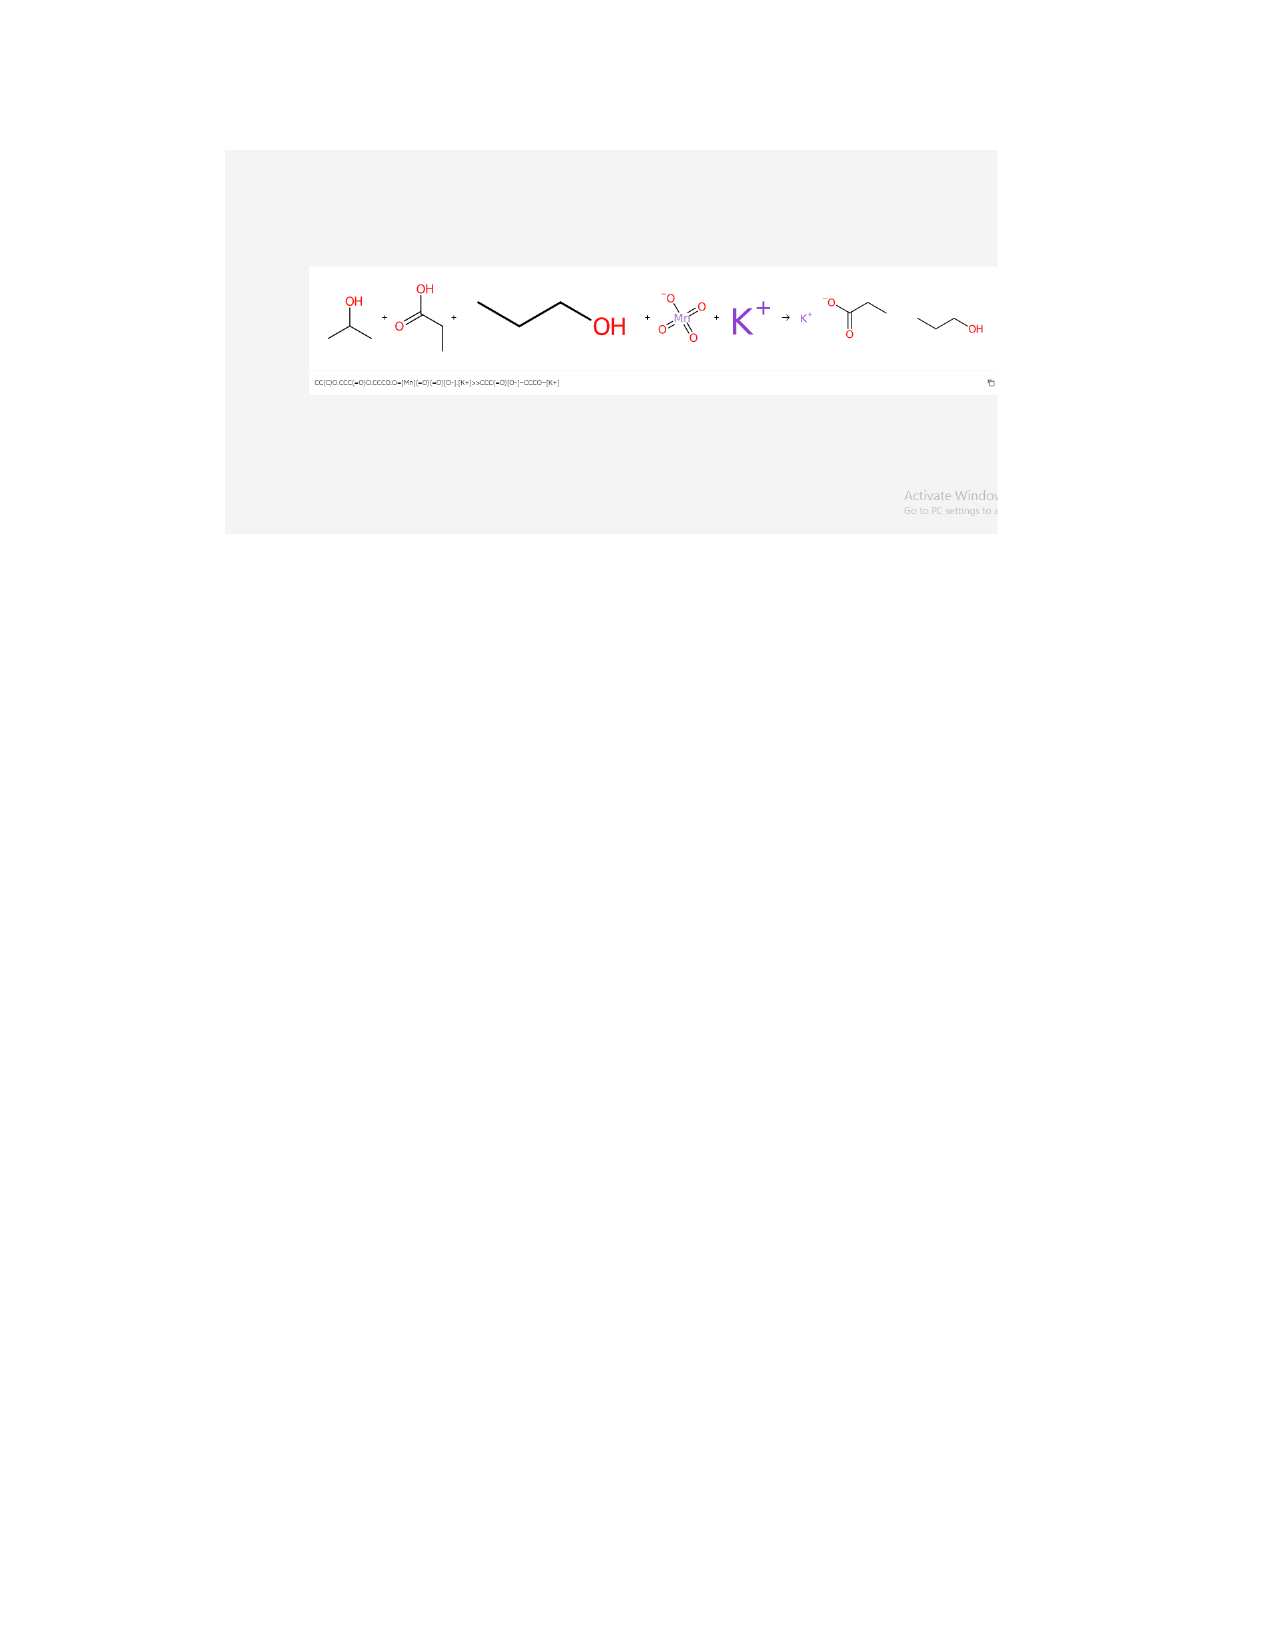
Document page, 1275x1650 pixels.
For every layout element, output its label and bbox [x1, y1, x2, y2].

picture [225, 150, 998, 534]
